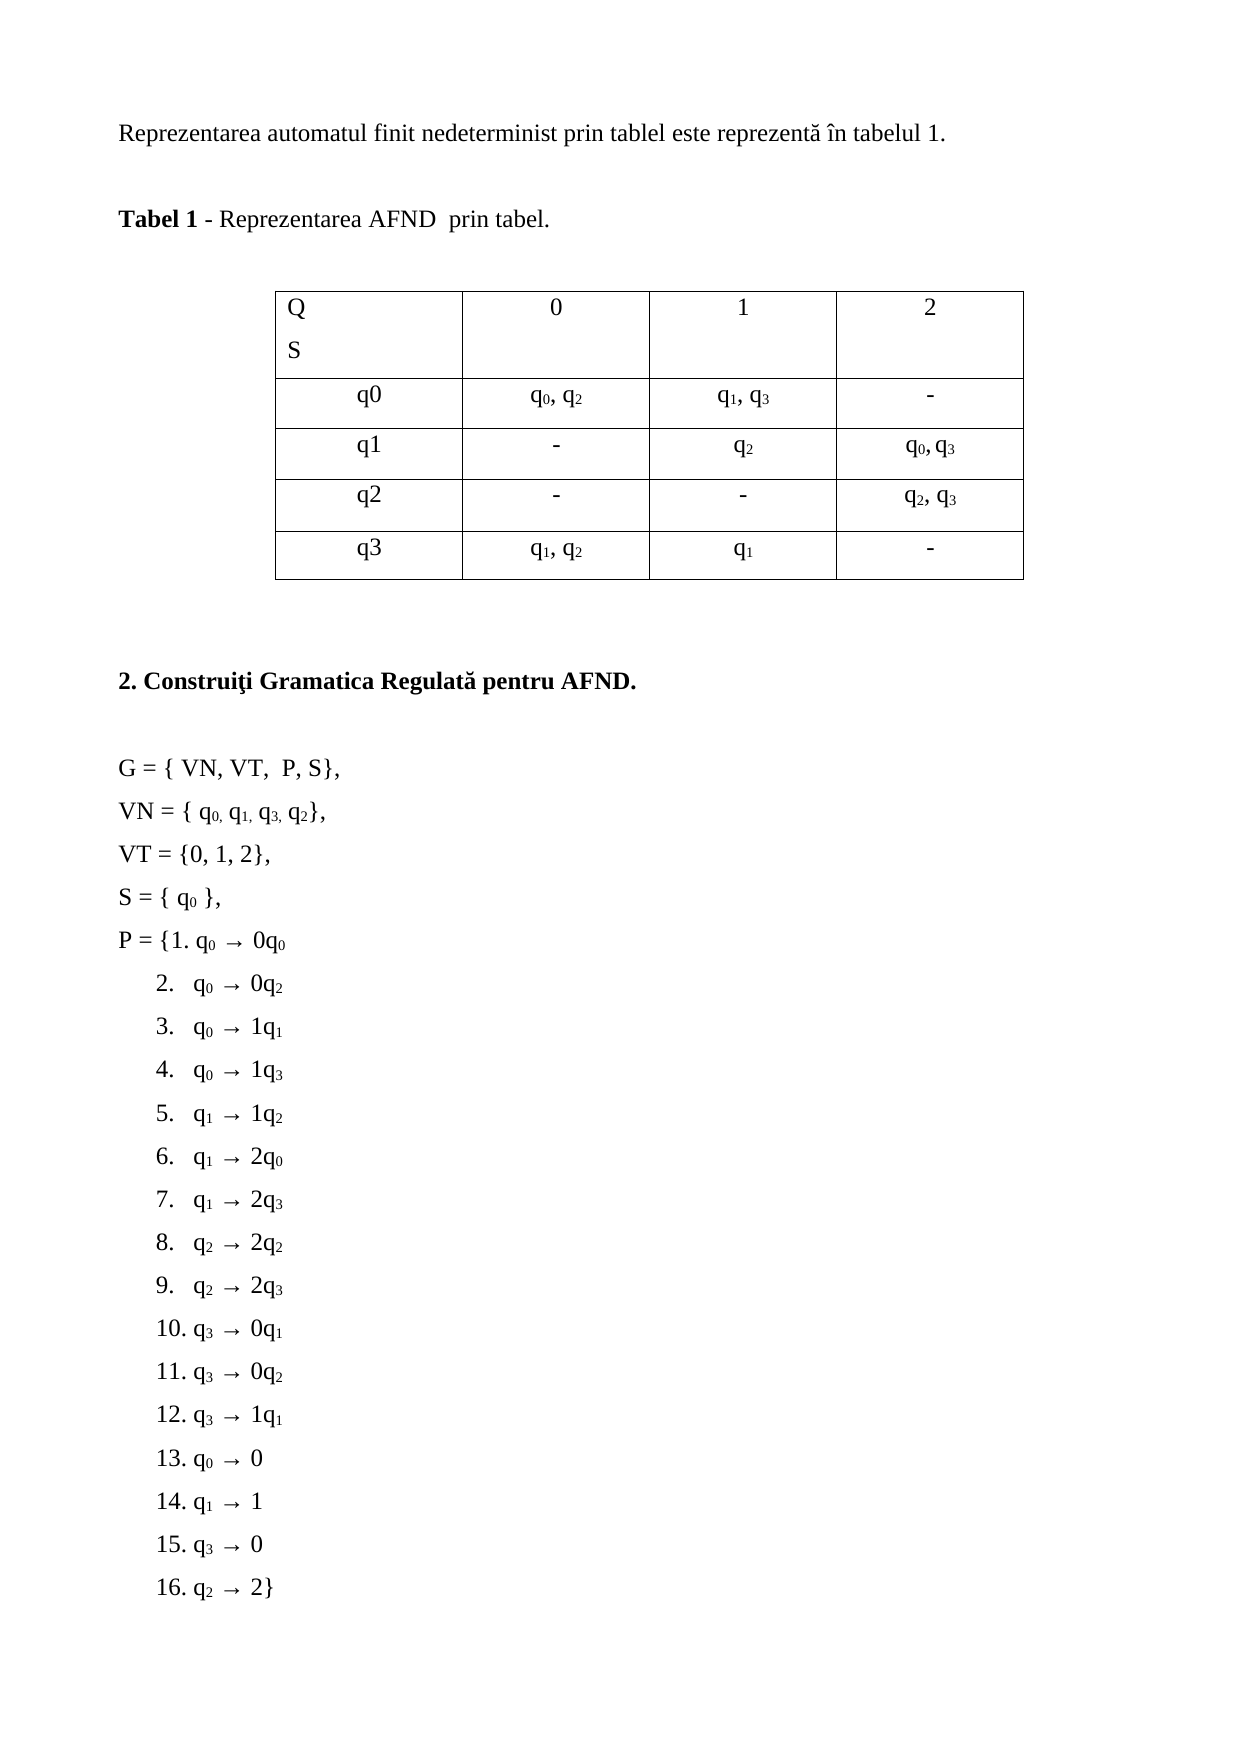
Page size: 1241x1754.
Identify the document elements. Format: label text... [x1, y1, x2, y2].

table_header 0 [463, 292, 649, 378]
text P = {1. q0 → 0q0 [118, 925, 1181, 954]
list q1 → 1q2 [156, 1098, 1181, 1126]
table_cell q0 [276, 379, 462, 428]
list q2 → 2q3 [156, 1270, 1181, 1299]
table_cell q2, q3 [837, 480, 1023, 531]
table_cell - [837, 532, 1023, 579]
table_cell q1 [276, 429, 462, 478]
list q1 → 2q3 [156, 1184, 1181, 1213]
table_cell q2 [650, 429, 836, 478]
list q3 → 0q2 [156, 1356, 1181, 1385]
list q0 → 1q1 [156, 1011, 1181, 1040]
list q3 → 1q1 [156, 1399, 1181, 1428]
list q3 → 0q1 [156, 1313, 1181, 1342]
table_cell - [463, 429, 649, 478]
table_cell q3 [276, 532, 462, 579]
text Tabel 1 - Reprezentarea AFND prin tabel. [118, 204, 1181, 233]
list q0 → 1q3 [156, 1054, 1181, 1083]
table_cell q1, q2 [463, 532, 649, 579]
list q1 → 2q0 [156, 1141, 1181, 1169]
table_cell q1 [650, 532, 836, 579]
list q0 → 0 [156, 1443, 1181, 1471]
table_cell q2 [276, 480, 462, 531]
text 2. Construiţi Gramatica Regulată pentru AFND. [118, 666, 1181, 695]
text S = { q0 }, [118, 882, 1181, 911]
list q0 → 0q2 [156, 968, 1181, 997]
table_cell - [650, 480, 836, 531]
text G = { VN, VT, P, S}, [118, 753, 1181, 781]
table_cell - [837, 379, 1023, 428]
text Reprezentarea automatul finit nedeterminist prin tablel este reprezentă în tabelul 1. [118, 118, 1181, 147]
table_cell q0, q2 [463, 379, 649, 428]
text VN = { q0, q1, q3, q2}, [118, 796, 1181, 824]
table_header Q S [276, 292, 462, 378]
list q2 → 2} [156, 1572, 1181, 1601]
table_header 2 [837, 292, 1023, 378]
table_header 1 [650, 292, 836, 378]
list q1 → 1 [156, 1486, 1181, 1514]
list q2 → 2q2 [156, 1227, 1181, 1256]
table_cell q1, q3 [650, 379, 836, 428]
table_cell q0, q3 [837, 429, 1023, 478]
table_cell - [463, 480, 649, 531]
list q3 → 0 [156, 1529, 1181, 1558]
text VT = {0, 1, 2}, [118, 839, 1181, 868]
